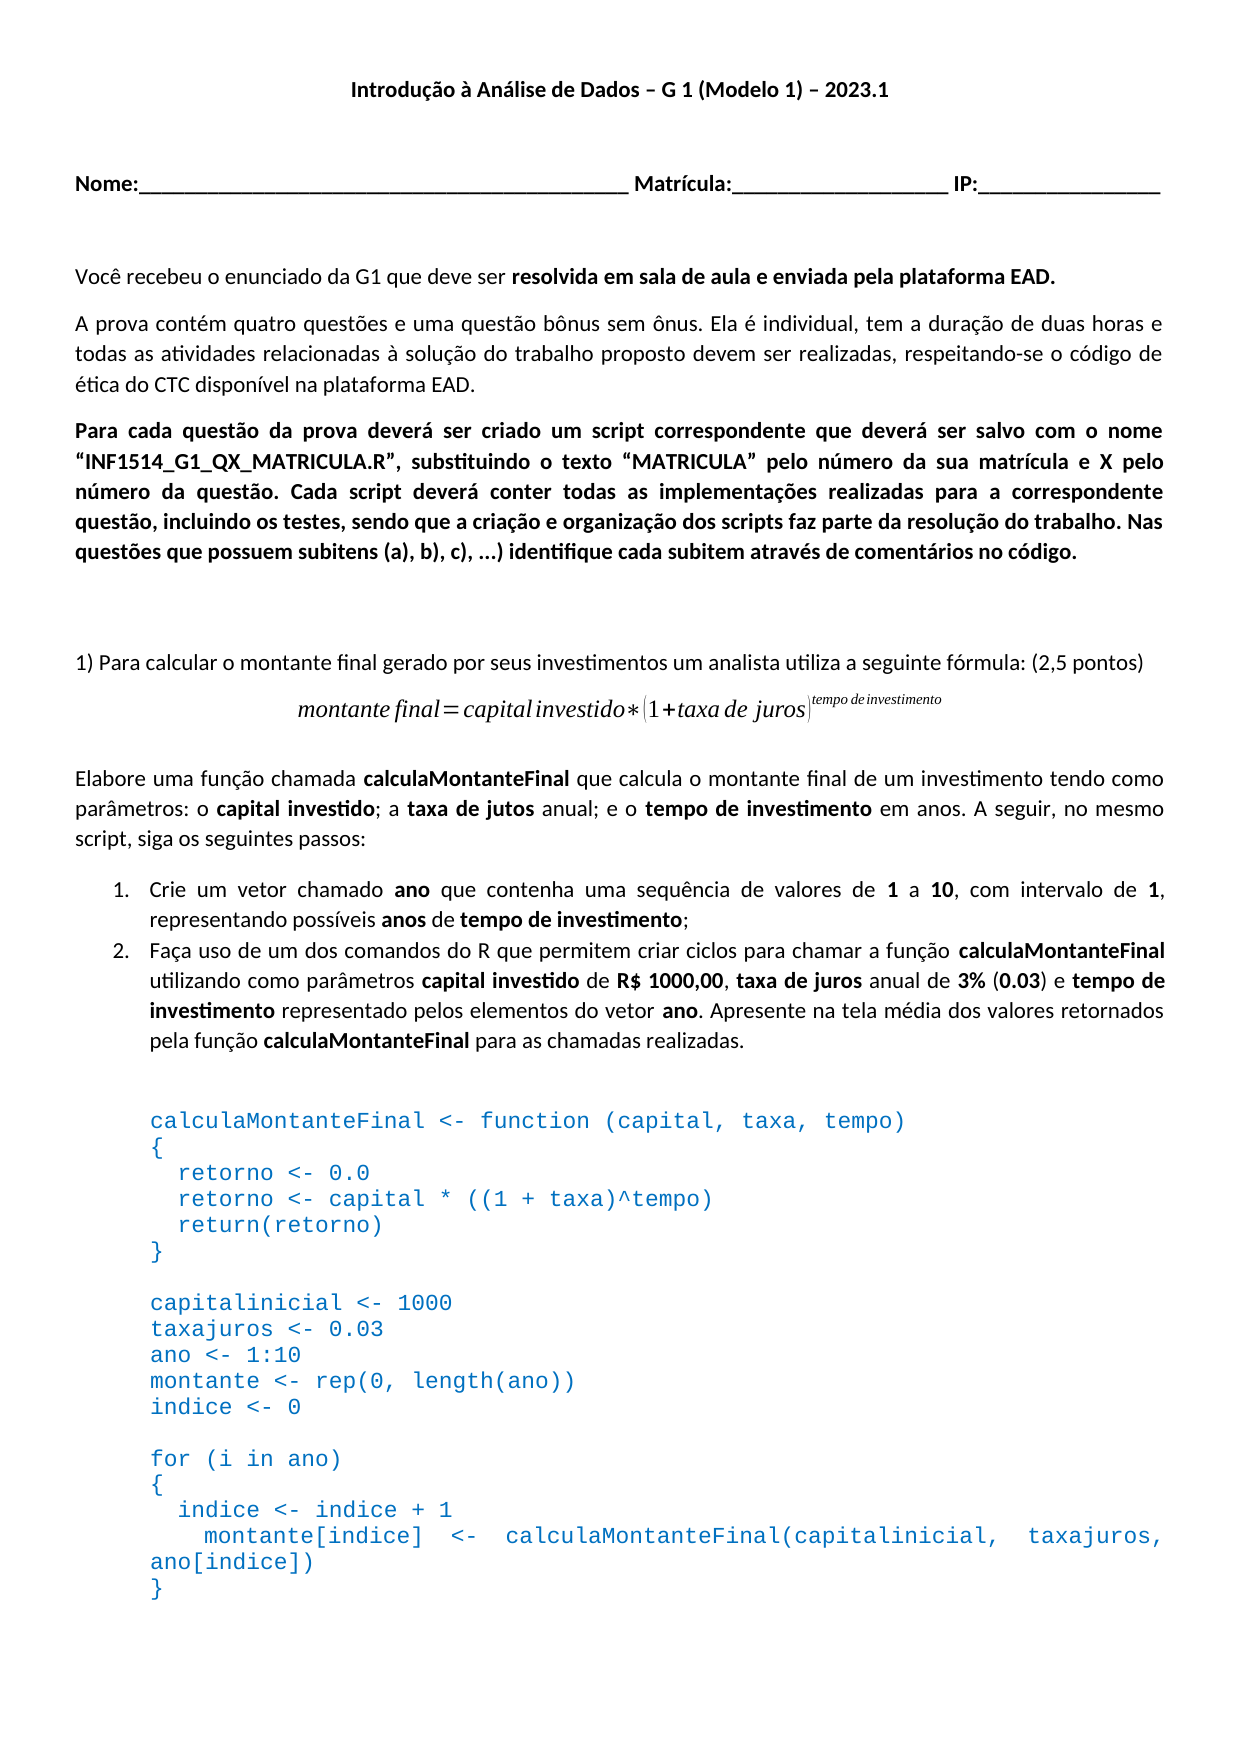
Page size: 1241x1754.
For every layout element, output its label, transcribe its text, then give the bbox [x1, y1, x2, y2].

text montante[indice] <- calculaMontanteFinal(capitalinicial, taxajuros, ano[indice]) [150, 1525, 1165, 1577]
text return(retorno) [150, 1213, 1165, 1239]
text } [150, 1577, 1165, 1602]
text } [150, 1239, 1165, 1265]
text indice <- indice + 1 [150, 1499, 1165, 1525]
text retorno <- 0.0 [150, 1162, 1165, 1187]
text montante <- rep(0, length(ano)) [150, 1369, 1165, 1395]
text Elabore uma função chamada calculaMontanteFinal que calcula o montante final de um investimento tendo como parâmetros: o capital investido; a taxa de jutos anual; e o tempo de investimento em anos. A seguir, no mesmo script, siga os seguintes passos: [75, 764, 1165, 852]
text Nome:___________________________________________ Matrícula:___________________ IP:________________ [75, 169, 1165, 197]
text Você recebeu o enunciado da G1 que deve ser resolvida em sala de aula e enviada pela plataforma EAD. [75, 262, 1165, 291]
text { [150, 1473, 1165, 1499]
text taxajuros <- 0.03 [150, 1317, 1165, 1343]
text capitalinicial <- 1000 [150, 1291, 1165, 1317]
text Para cada questão da prova deverá ser criado um script correspondente que deverá ser salvo com o nome “INF1514_G1_QX_MATRICULA.R”, substituindo o texto “MATRICULA” pelo número da sua matrícula e X pelo número da questão. Cada script deverá conter todas as implementações realizadas para a correspondente questão, incluindo os testes, sendo que a criação e organização dos scripts faz parte da resolução do trabalho. Nas questões que possuem subitens (a), b), c), ...) identifique cada subitem através de comentários no código. [75, 417, 1165, 566]
text calculaMontanteFinal <- function (capital, taxa, tempo) [150, 1110, 1165, 1136]
text retorno <- capital * ((1 + taxa)^tempo) [150, 1187, 1165, 1213]
text 1) Para calcular o montante final gerado por seus investimentos um analista utiliza a seguinte fórmula: (2,5 pontos) [75, 648, 1165, 676]
text ano <- 1:10 [150, 1343, 1165, 1369]
text Introdução à Análise de Dados – G 1 (Modelo 1) – 2023.1 [75, 75, 1165, 103]
text A prova contém quatro questões e uma questão bônus sem ônus. Ela é individual, tem a duração de duas horas e todas as atividades relacionadas à solução do trabalho proposto devem ser realizadas, respeitando-se o código de ética do CTC disponível na plataforma EAD. [75, 309, 1165, 398]
text indice <- 0 [150, 1395, 1165, 1421]
text { [150, 1136, 1165, 1162]
list Crie um vetor chamado ano que contenha uma sequência de valores de 1 a 10, com intervalo de 1, representando possíveis anos de tempo de investimento; [112, 875, 1165, 934]
list Faça uso de um dos comandos do R que permitem criar ciclos para chamar a função calculaMontanteFinal utilizando como parâmetros capital investido de R$ 1000,00, taxa de juros anual de 3% (0.03) e tempo de investimento representado pelos elementos do vetor ano. Apresente na tela média dos valores retornados pela função calculaMontanteFinal para as chamadas realizadas. [112, 936, 1165, 1054]
text for (i in ano) [150, 1447, 1165, 1473]
